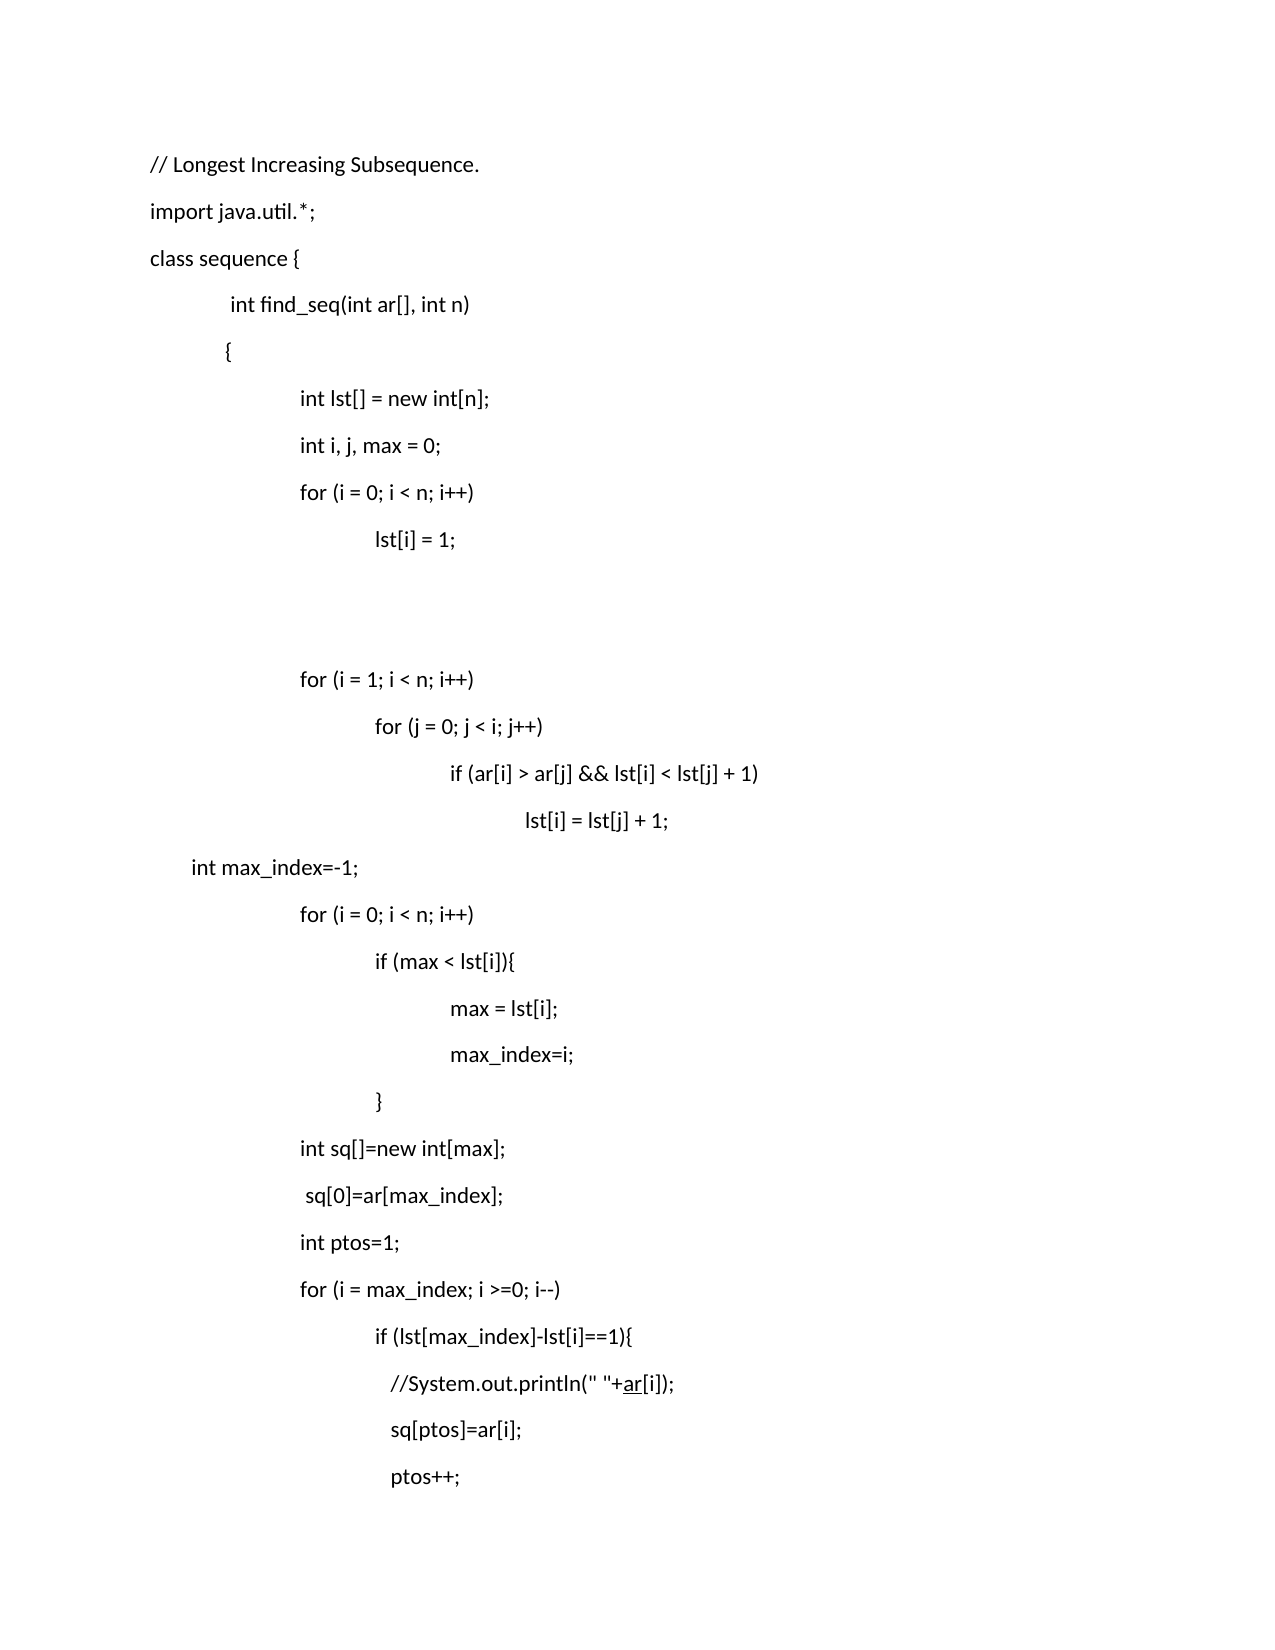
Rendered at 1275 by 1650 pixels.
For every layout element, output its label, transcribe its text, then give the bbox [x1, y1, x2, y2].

text if (lst[max_index]-lst[i]==1){ [150, 1322, 1125, 1350]
text for (i = 0; i < n; i++) [150, 478, 1125, 506]
text ptos++; [150, 1462, 1125, 1491]
text sq[0]=ar[max_index]; [150, 1181, 1125, 1209]
text int i, j, max = 0; [150, 431, 1125, 459]
text for (j = 0; j < i; j++) [150, 712, 1125, 741]
text int lst[] = new int[n]; [150, 384, 1125, 412]
text //System.out.println(" "+ar[i]); [150, 1369, 1125, 1397]
text for (i = max_index; i >=0; i--) [150, 1275, 1125, 1303]
text int find_seq(int ar[], int n) [150, 291, 1125, 319]
text int max_index=-1; [150, 853, 1125, 881]
text import java.util.*; [150, 197, 1125, 225]
text class sequence { [150, 244, 1125, 272]
text for (i = 0; i < n; i++) [150, 900, 1125, 928]
text int sq[]=new int[max]; [150, 1134, 1125, 1162]
text lst[i] = 1; [150, 525, 1125, 553]
text if (ar[i] > ar[j] && lst[i] < lst[j] + 1) [150, 759, 1125, 787]
text lst[i] = lst[j] + 1; [150, 806, 1125, 834]
text max = lst[i]; [150, 994, 1125, 1022]
text sq[ptos]=ar[i]; [150, 1416, 1125, 1444]
text int ptos=1; [150, 1228, 1125, 1256]
text { [150, 337, 1125, 366]
text for (i = 1; i < n; i++) [150, 666, 1125, 694]
text } [150, 1087, 1125, 1116]
text // Longest Increasing Subsequence. [150, 150, 1125, 178]
text if (max < lst[i]){ [150, 947, 1125, 975]
text max_index=i; [150, 1041, 1125, 1069]
